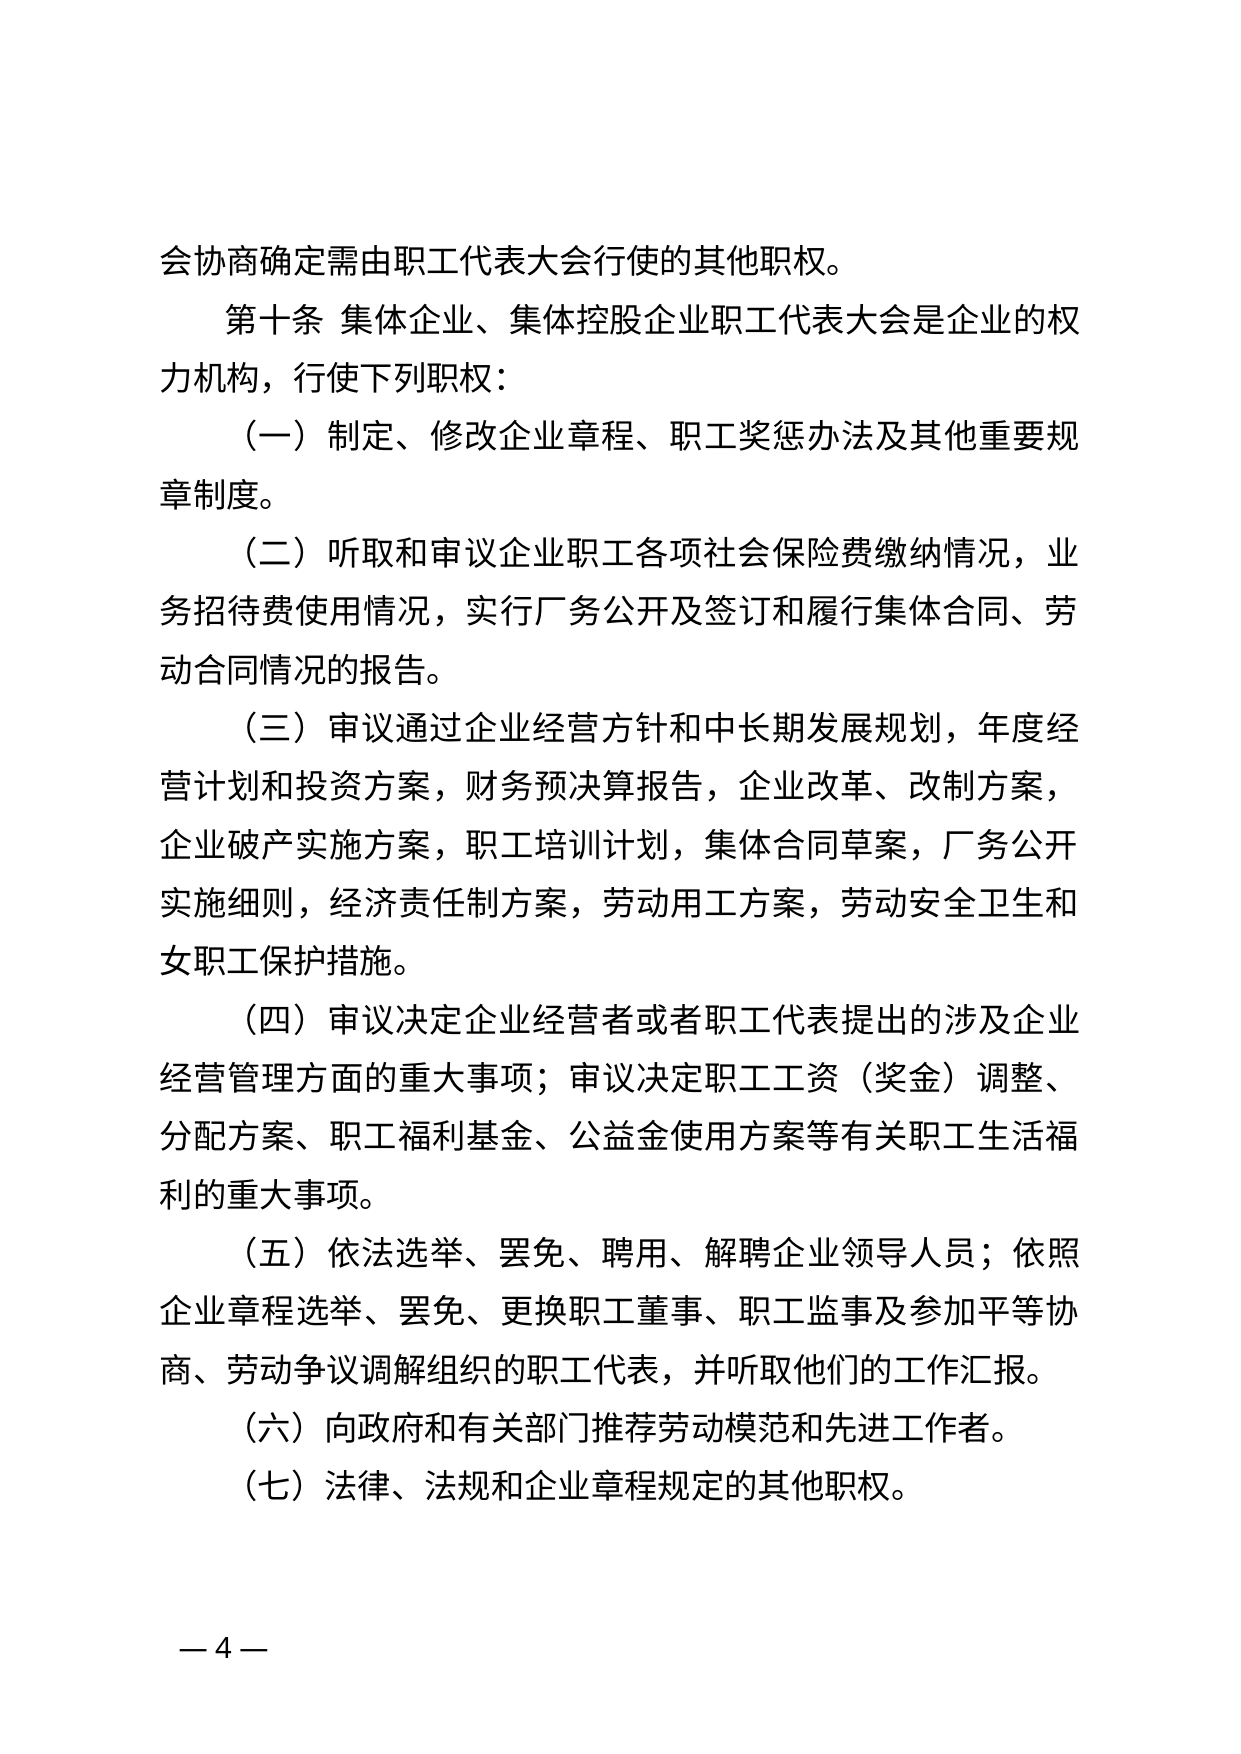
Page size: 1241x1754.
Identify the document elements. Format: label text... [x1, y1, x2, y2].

text 第十条 集体企业、集体控股企业职工代表大会是企业的权力机构，行使下列职权： [159, 285, 1081, 402]
text （四）审议决定企业经营者或者职工代表提出的涉及企业经营管理方面的重大事项；审议决定职工工资（奖金）调整、分配方案、职工福利基金、公益金使用方案等有关职工生活福利的重大事项。 [159, 985, 1081, 1219]
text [159, 227, 1081, 285]
text （七）法律、法规和企业章程规定的其他职权。 [159, 1452, 1081, 1510]
text （六）向政府和有关部门推荐劳动模范和先进工作者。 [159, 1394, 1081, 1452]
text （二）听取和审议企业职工各项社会保险费缴纳情况，业务招待费使用情况，实行厂务公开及签订和履行集体合同、劳动合同情况的报告。 [159, 519, 1081, 694]
text （五）依法选举、罢免、聘用、解聘企业领导人员；依照企业章程选举、罢免、更换职工董事、职工监事及参加平等协商、劳动争议调解组织的职工代表，并听取他们的工作汇报。 [159, 1219, 1081, 1394]
text （三）审议通过企业经营方针和中长期发展规划，年度经营计划和投资方案，财务预决算报告，企业改革、改制方案，企业破产实施方案，职工培训计划，集体合同草案，厂务公开实施细则，经济责任制方案，劳动用工方案，劳动安全卫生和女职工保护措施。 [159, 694, 1081, 985]
text （一）制定、修改企业章程、职工奖惩办法及其他重要规章制度。 [159, 402, 1081, 519]
